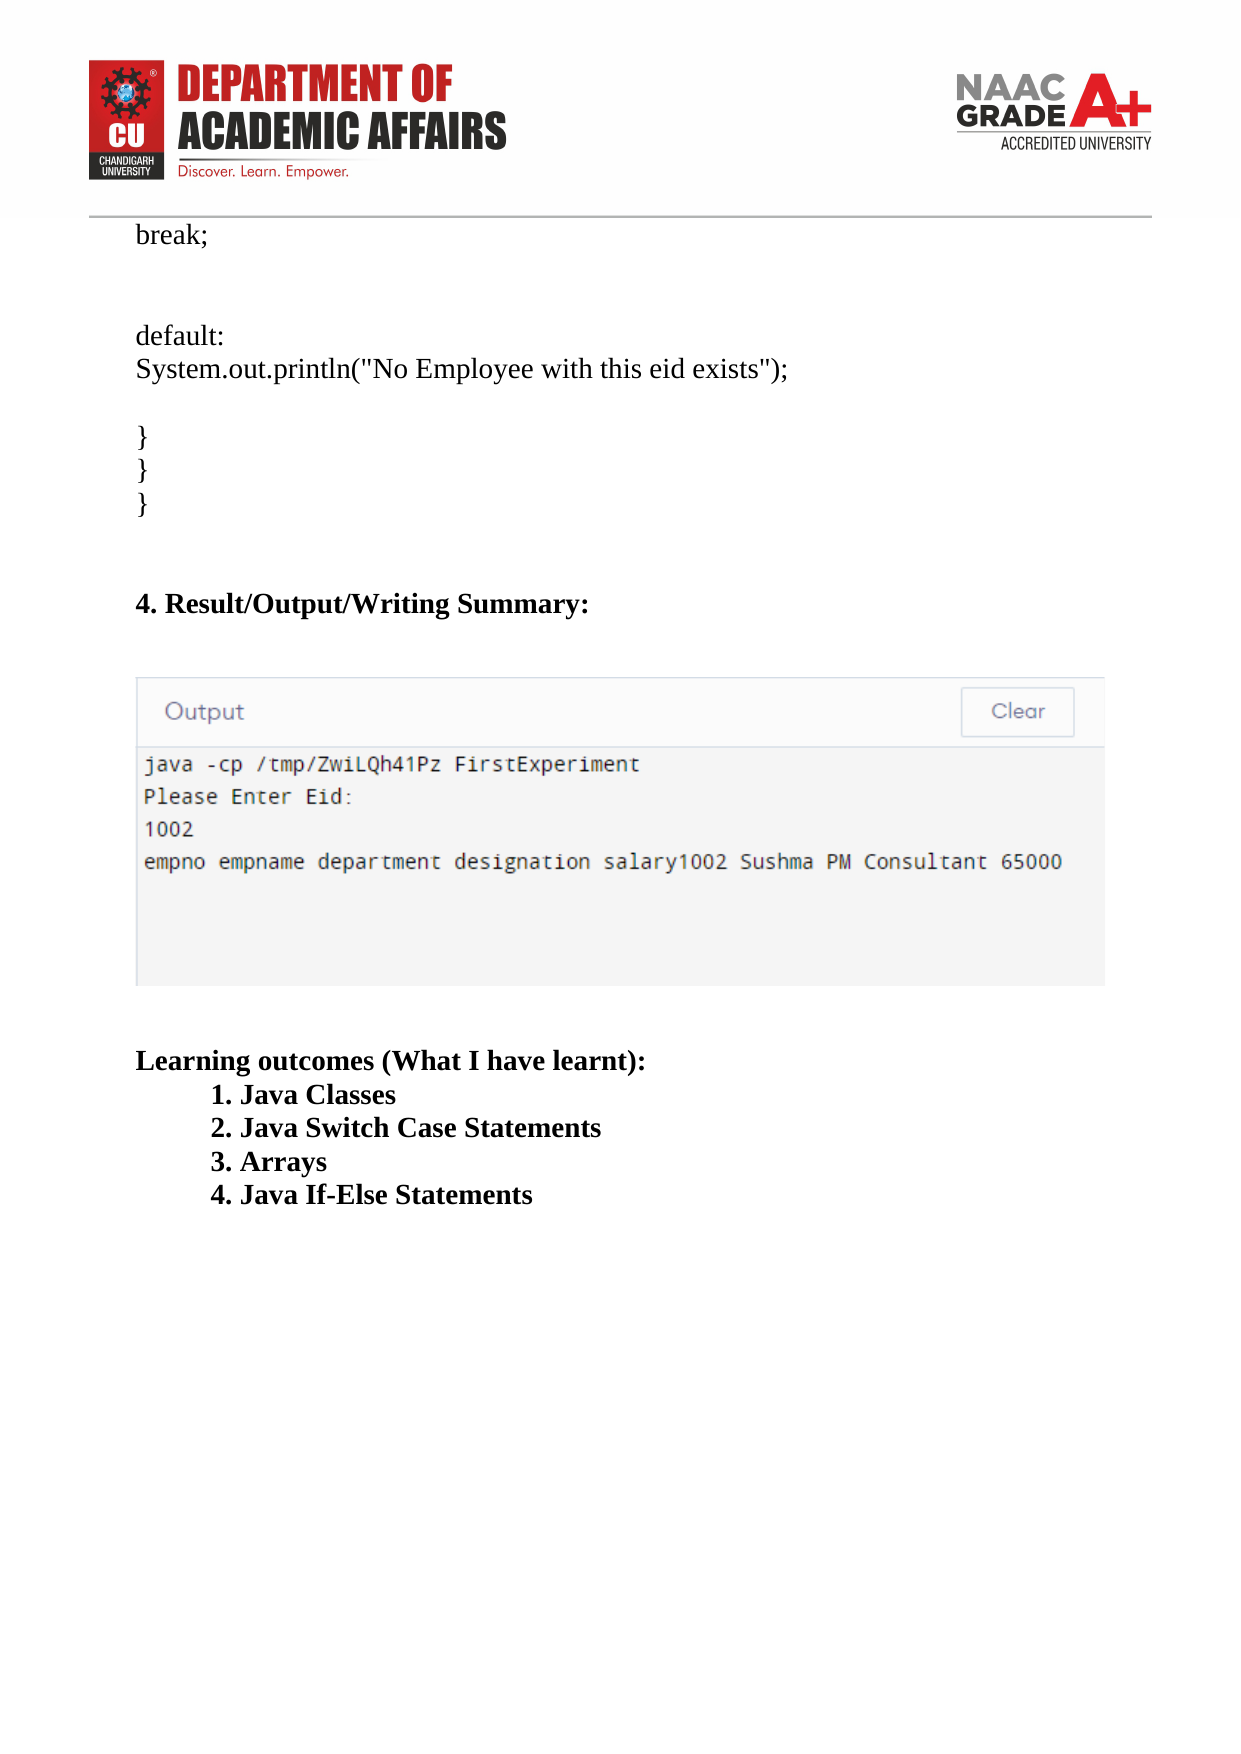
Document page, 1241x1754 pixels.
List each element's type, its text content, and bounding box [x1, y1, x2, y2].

text 1. Java Classes [210, 1077, 1105, 1110]
text 3. Arrays [210, 1144, 1105, 1177]
text 4. Result/Output/Writing Summary: [135, 586, 1105, 620]
text } [135, 486, 1105, 519]
text } [135, 419, 1105, 452]
text 2. Java Switch Case Statements [210, 1110, 1105, 1144]
text 4. Java If-Else Statements [210, 1177, 1105, 1211]
picture [135, 677, 1106, 986]
text } [135, 452, 1105, 486]
text break; [135, 142, 1105, 251]
text default: [135, 318, 1105, 352]
picture [0, 0, 1241, 218]
text System.out.println("No Employee with this eid exists"); [135, 352, 1105, 385]
text Learning outcomes (What I have learnt): [135, 1043, 1105, 1077]
